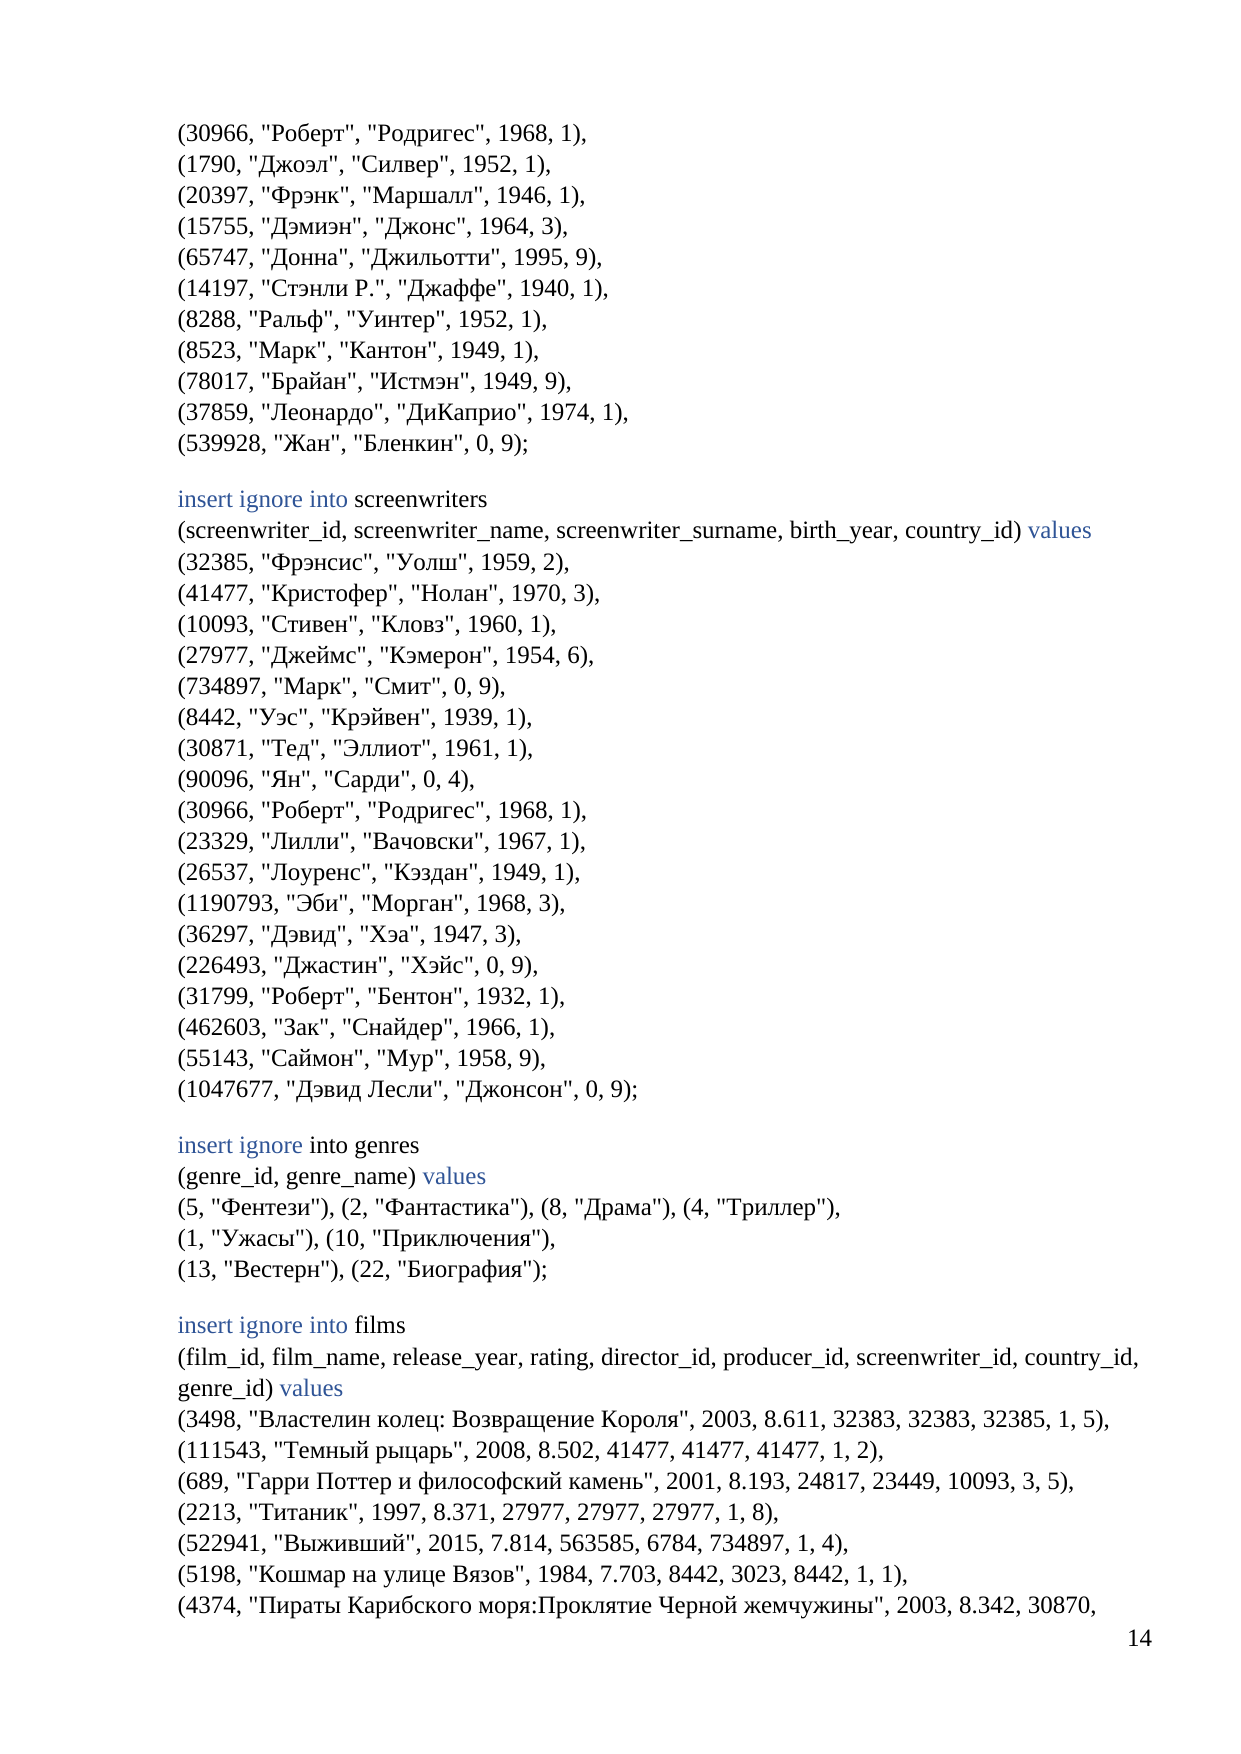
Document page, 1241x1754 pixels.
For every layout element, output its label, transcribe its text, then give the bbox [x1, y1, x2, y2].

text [177, 118, 1152, 457]
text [177, 1311, 1152, 1619]
text insert ignore into genres (genre_id, genre_name) values (5, "Фентези"), (2, "Фантастика"), (8, "Драма"), (4, "Триллер"), (1, "Ужасы"), (10, "Приключения"), (13, "Вестерн"), (22, "Биография"); [177, 1130, 1152, 1283]
text insert ignore into screenwriters (screenwriter_id, screenwriter_name, screenwriter_surname, birth_year, country_id) values (32385, "Фрэнсис", "Уолш", 1959, 2), (41477, "Кристофер", "Нолан", 1970, 3), (10093, "Стивен", "Кловз", 1960, 1), (27977, "Джеймс", "Кэмерон", 1954, 6), (734897, "Марк", "Смит", 0, 9), (8442, "Уэс", "Крэйвен", 1939, 1), (30871, "Тед", "Эллиот", 1961, 1), (90096, "Ян", "Сарди", 0, 4), (30966, "Роберт", "Родригес", 1968, 1), (23329, "Лилли", "Вачовски", 1967, 1), (26537, "Лоуренс", "Кэздан", 1949, 1), (1190793, "Эби", "Морган", 1968, 3), (36297, "Дэвид", "Хэа", 1947, 3), (226493, "Джастин", "Хэйс", 0, 9), (31799, "Роберт", "Бентон", 1932, 1), (462603, "Зак", "Снайдер", 1966, 1), (55143, "Саймон", "Мур", 1958, 9), (1047677, "Дэвид Лесли", "Джонсон", 0, 9); [177, 484, 1152, 1103]
